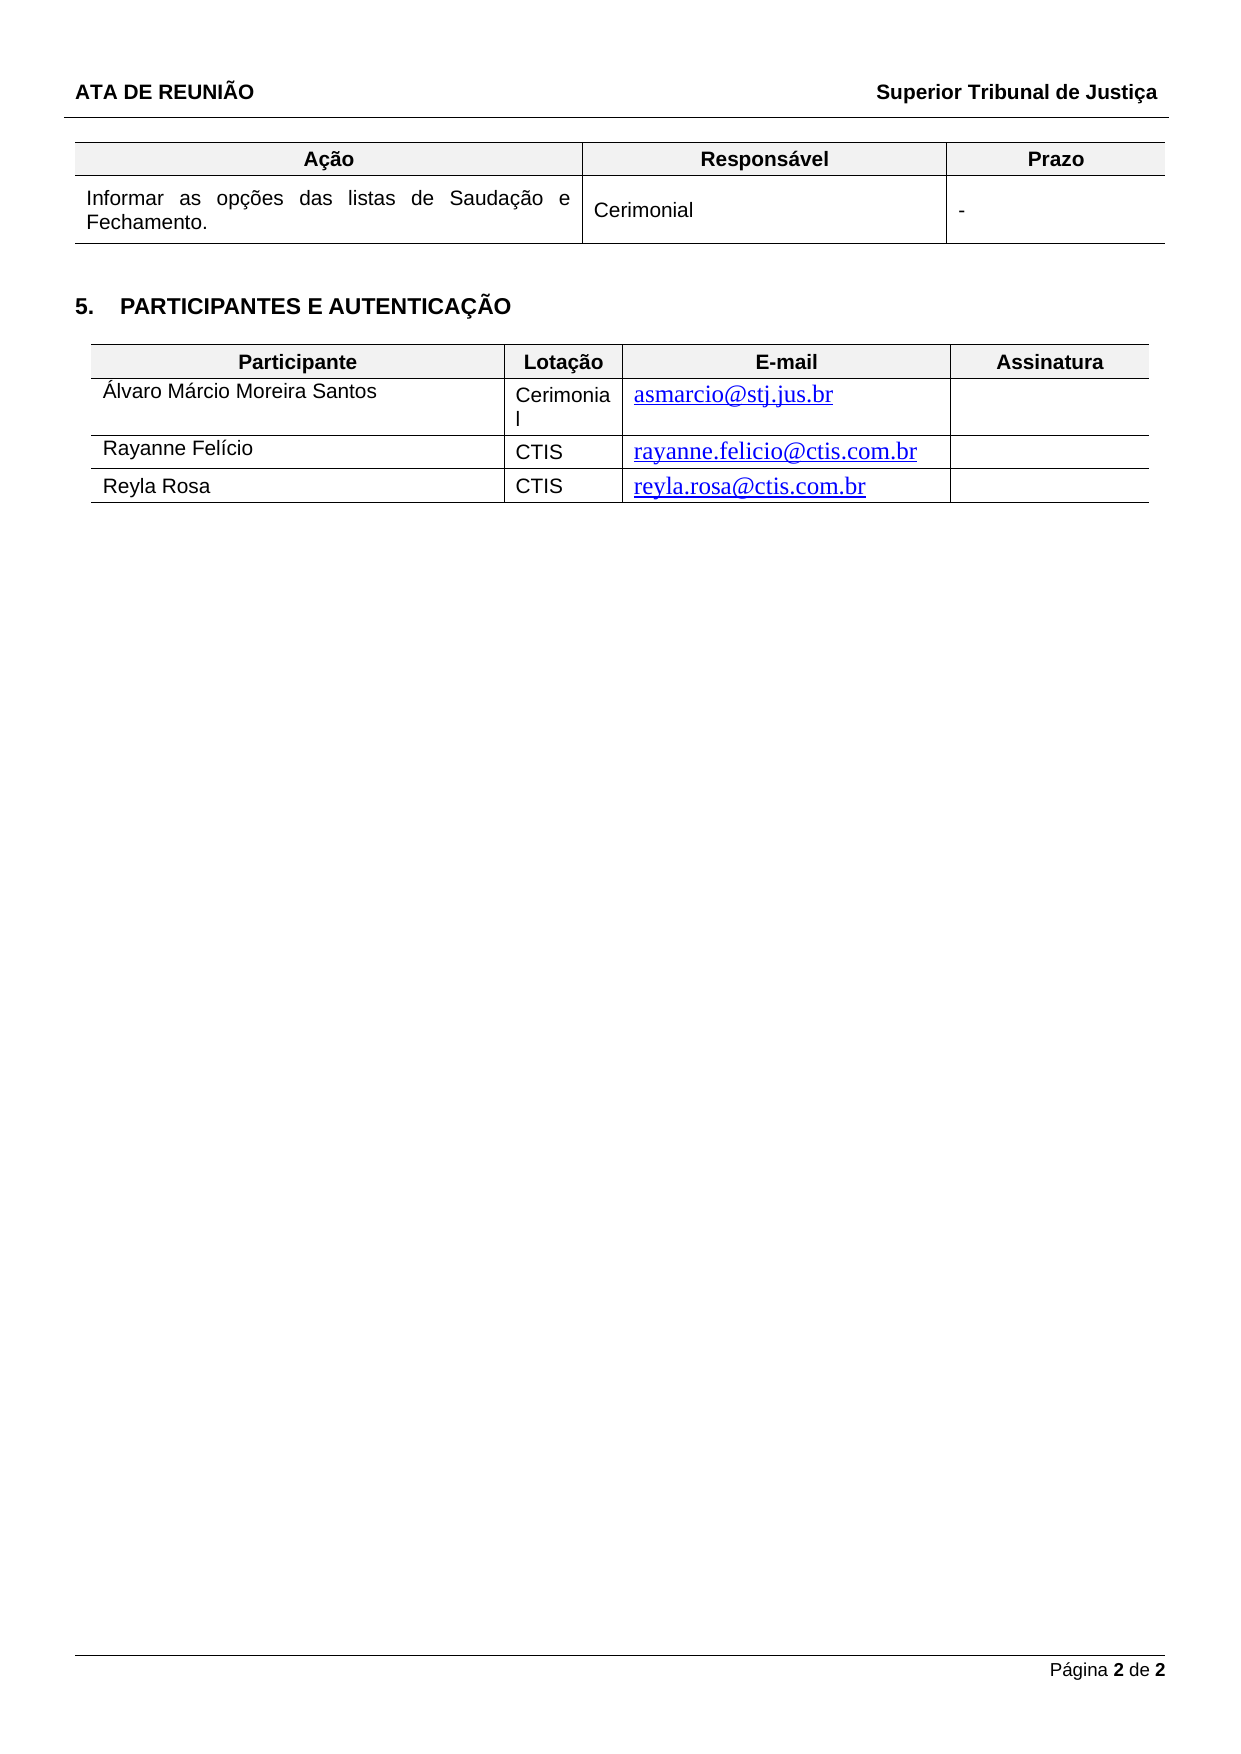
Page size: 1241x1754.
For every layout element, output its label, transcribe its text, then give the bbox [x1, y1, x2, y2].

table_cell Cerimonial [583, 176, 946, 243]
table_cell - [947, 176, 1165, 243]
table_header Assinatura [951, 345, 1149, 378]
table_header Ação [75, 143, 582, 175]
table_cell CTIS [505, 436, 622, 468]
subtitle PARTICIPANTES E AUTENTICAÇÃO [75, 293, 1168, 319]
table_cell [951, 379, 1149, 435]
table_header Responsável [583, 143, 946, 175]
table_cell Álvaro Márcio Moreira Santos [91, 379, 504, 435]
table_cell rayanne.felicio@ctis.com.br [623, 436, 950, 468]
table_cell reyla.rosa@ctis.com.br [623, 469, 950, 502]
table_header Prazo [947, 143, 1165, 175]
table_cell [951, 436, 1149, 468]
table_cell asmarcio@stj.jus.br [623, 379, 950, 435]
table_header E-mail [623, 345, 950, 378]
table_cell CTIS [505, 469, 622, 502]
table_header Lotação [505, 345, 622, 378]
table_cell Rayanne Felício [91, 436, 504, 468]
table_cell Cerimonial [505, 379, 622, 435]
table_cell Reyla Rosa [91, 469, 504, 502]
table_header Participante [91, 345, 504, 378]
table_cell [951, 469, 1149, 502]
table_cell Informar as opções das listas de Saudação e Fechamento. [75, 176, 582, 243]
